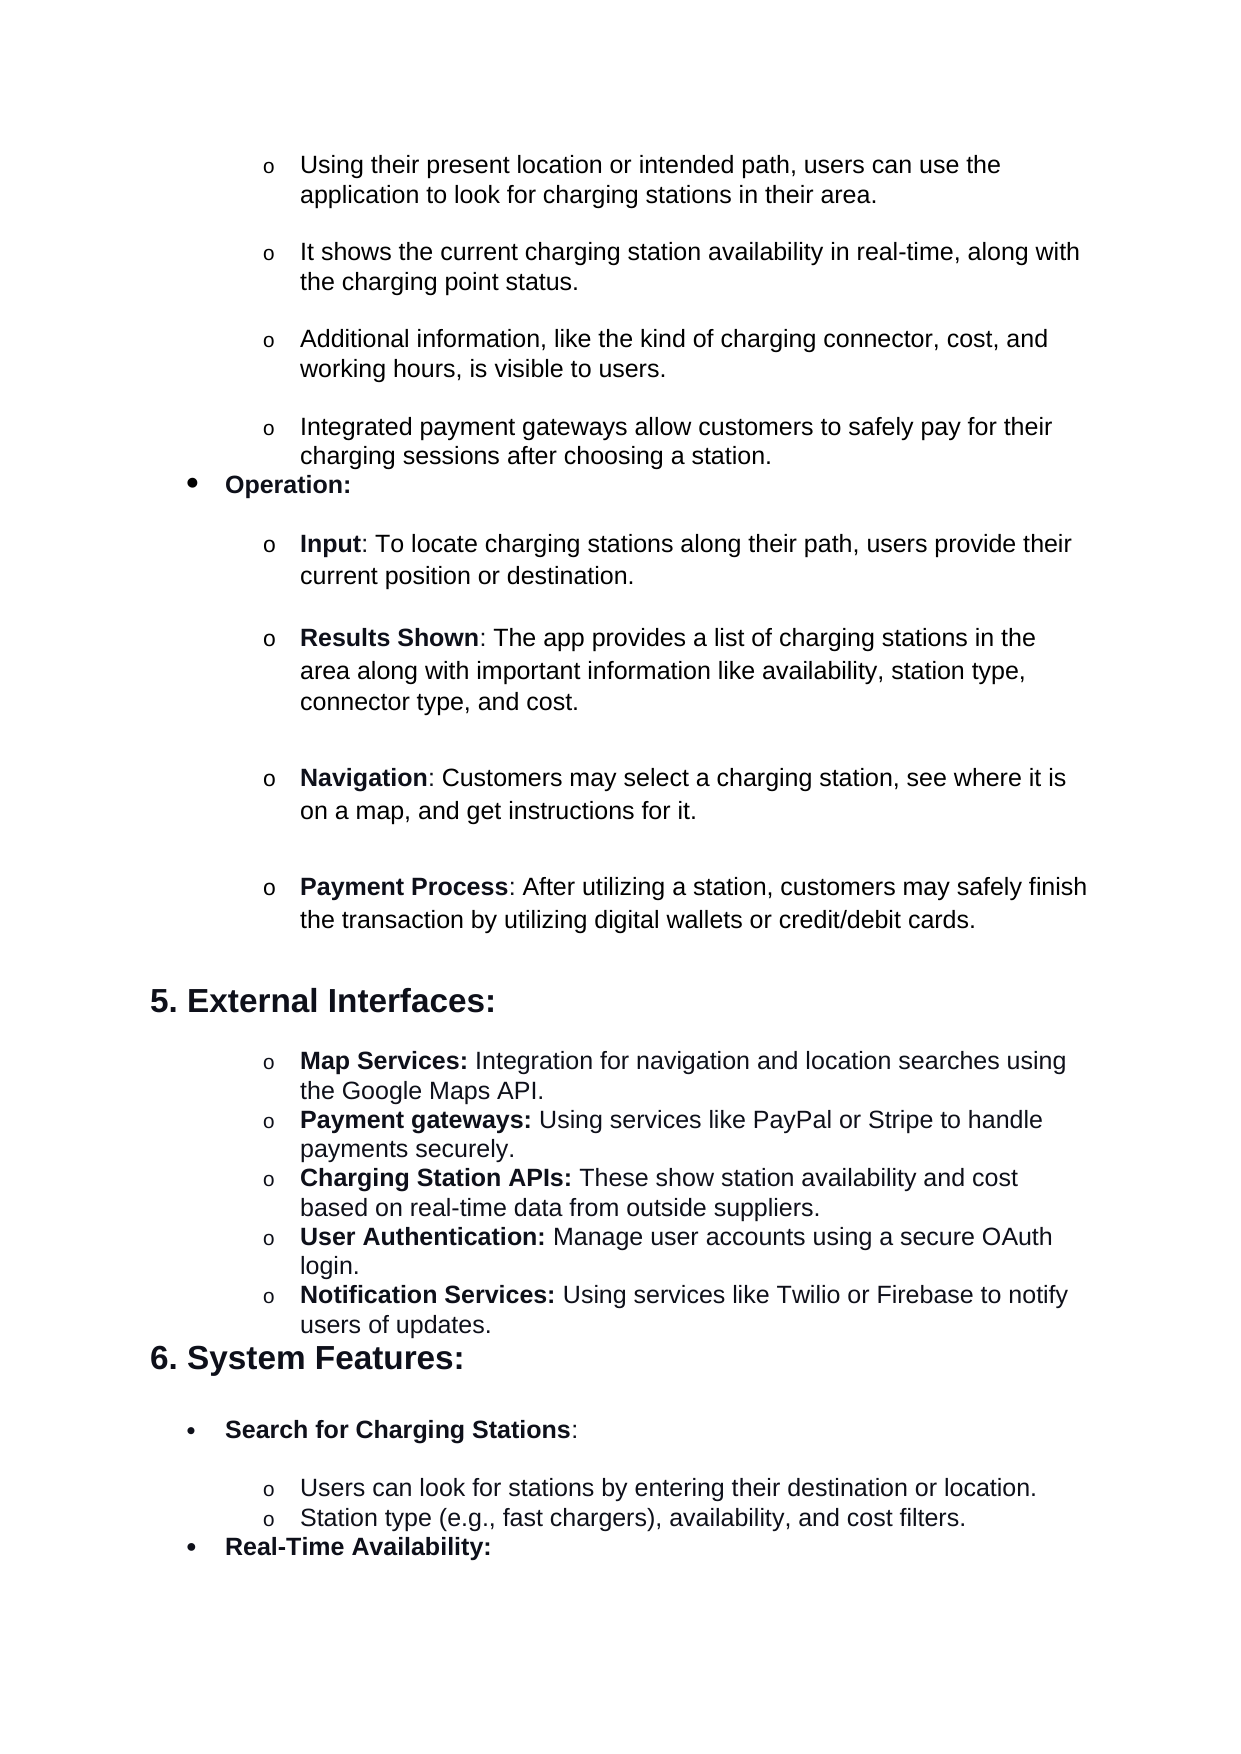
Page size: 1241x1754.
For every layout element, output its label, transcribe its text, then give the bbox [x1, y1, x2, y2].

text 5. External Interfaces: [150, 981, 1090, 1020]
text 6. System Features: [150, 1338, 1090, 1377]
list Users can look for stations by entering their destination or location. [262, 1473, 1090, 1502]
list Operation: [187, 470, 1090, 500]
list Station type (e.g., fast chargers), availability, and cost filters. [262, 1502, 1090, 1532]
list Charging Station APIs: These show station availability and cost based on real-time data from outside suppliers. [262, 1163, 1090, 1222]
list User Authentication: Manage user accounts using a secure OAuth login. [262, 1222, 1090, 1280]
list Input: To locate charging stations along their path, users provide their current position or destination. [262, 528, 1090, 590]
list Map Services: Integration for navigation and location searches using the Google Maps API. [262, 1046, 1090, 1105]
list Results Shown: The app provides a list of charging stations in the area along with important information like availability, station type, connector type, and cost. [262, 623, 1090, 716]
list Using their present location or intended path, users can use the application to look for charging stations in their area. [262, 150, 1090, 208]
list Integrated payment gateways allow customers to safely pay for their charging sessions after choosing a station. [262, 412, 1090, 470]
list Payment gateways: Using services like PayPal or Stripe to handle payments securely. [262, 1105, 1090, 1163]
list Navigation: Customers may select a charging station, see where it is on a map, and get instructions for it. [262, 763, 1090, 825]
list Additional information, like the kind of charging connector, cost, and working hours, is visible to users. [262, 324, 1090, 383]
list Search for Charging Stations: [187, 1415, 1090, 1444]
list Real-Time Availability: [187, 1532, 1090, 1561]
list Payment Process: After utilizing a station, customers may safely finish the transaction by utilizing digital wallets or credit/debit cards. [262, 872, 1090, 934]
list It shows the current charging station availability in real-time, along with the charging point status. [262, 237, 1090, 296]
list Notification Services: Using services like Twilio or Firebase to notify users of updates. [262, 1280, 1090, 1338]
